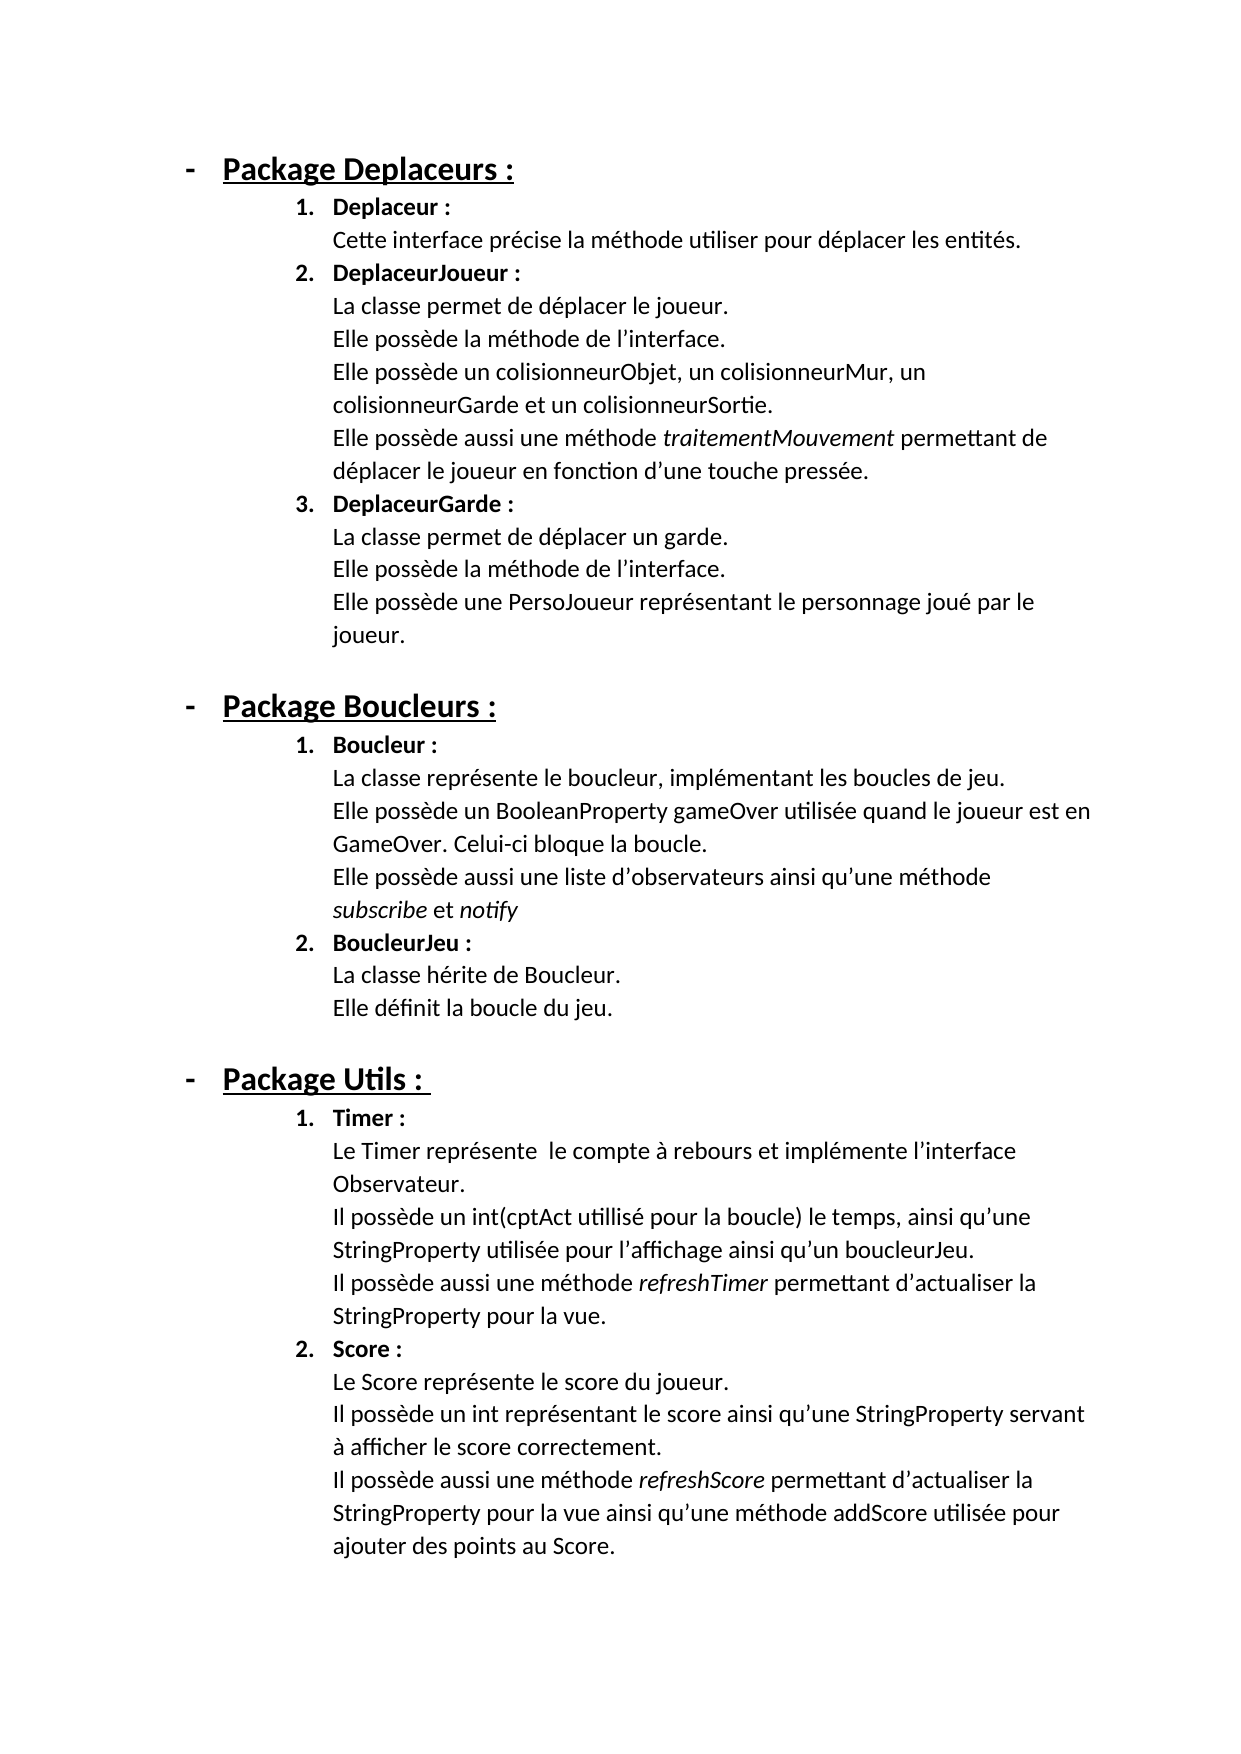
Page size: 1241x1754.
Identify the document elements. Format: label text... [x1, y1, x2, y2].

list Package Boucleurs : [185, 685, 1093, 726]
list Package Utils : [185, 1058, 1093, 1099]
list Elle définit la boucle du jeu. [333, 993, 1093, 1023]
list Elle possède un colisionneurObjet, un colisionneurMur, un colisionneurGarde et un colisionneurSortie. [333, 356, 1093, 419]
list La classe permet de déplacer un garde. [333, 521, 1093, 551]
list Elle possède une PersoJoueur représentant le personnage joué par le joueur. [333, 587, 1093, 650]
list Package Deplaceurs : [185, 148, 1093, 188]
list La classe hérite de Boucleur. [333, 960, 1093, 990]
list Il possède un int représentant le score ainsi qu’une StringProperty servant à afficher le score correctement. [333, 1399, 1093, 1462]
list Le Timer représente le compte à rebours et implémente l’interface Observateur. [333, 1135, 1093, 1199]
list Il possède un int(cptAct utillisé pour la boucle) le temps, ainsi qu’une StringProperty utilisée pour l’affichage ainsi qu’un boucleurJeu. [333, 1201, 1093, 1264]
list Le Score représente le score du joueur. [333, 1366, 1093, 1396]
list La classe permet de déplacer le joueur. [333, 290, 1093, 321]
list Elle possède la méthode de l’interface. [333, 554, 1093, 584]
list Score : [295, 1333, 1093, 1363]
list Il possède aussi une méthode refreshScore permettant d’actualiser la StringProperty pour la vue ainsi qu’une méthode addScore utilisée pour ajouter des points au Score. [333, 1464, 1093, 1561]
list La classe représente le boucleur, implémentant les boucles de jeu. [333, 762, 1093, 793]
list Boucleur : [295, 729, 1093, 760]
list DeplaceurGarde : [295, 488, 1093, 518]
list Elle possède aussi une méthode traitementMouvement permettant de déplacer le joueur en fonction d’une touche pressée. [333, 422, 1093, 485]
list Elle possède un BooleanProperty gameOver utilisée quand le joueur est en GameOver. Celui-ci bloque la boucle. [333, 795, 1093, 858]
list BoucleurJeu : [295, 927, 1093, 957]
list Timer : [295, 1102, 1093, 1133]
list Il possède aussi une méthode refreshTimer permettant d’actualiser la StringProperty pour la vue. [333, 1267, 1093, 1330]
list Cette interface précise la méthode utiliser pour déplacer les entités. [333, 224, 1093, 255]
list DeplaceurJoueur : [295, 257, 1093, 288]
list Deplaceur : [295, 192, 1093, 222]
list Elle possède aussi une liste d’observateurs ainsi qu’une méthode subscribe et notify [333, 861, 1093, 924]
list Elle possède la méthode de l’interface. [333, 323, 1093, 354]
